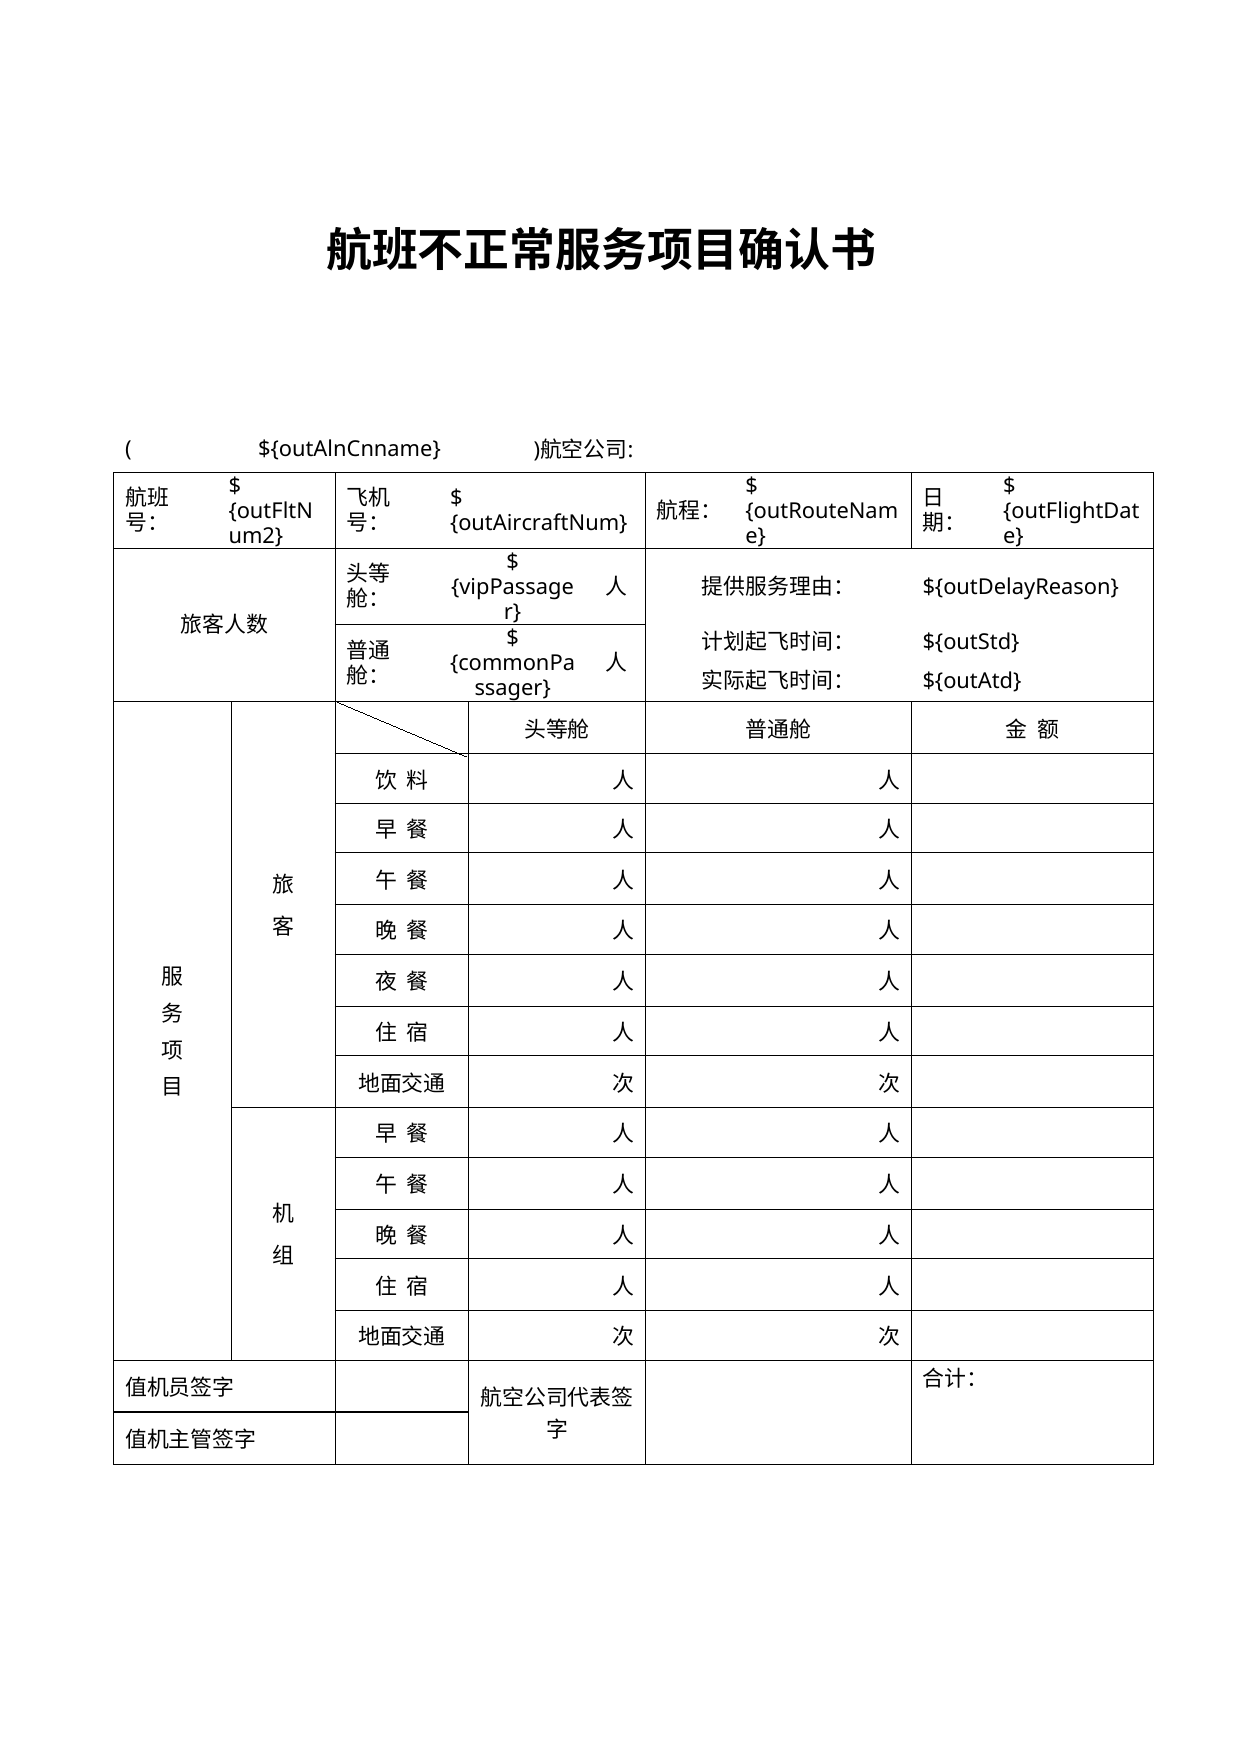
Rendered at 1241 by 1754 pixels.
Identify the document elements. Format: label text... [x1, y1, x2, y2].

table_cell 次 [646, 1056, 911, 1107]
table_cell 航班号： [114, 473, 217, 548]
table_cell 旅客人数 [114, 549, 335, 701]
table_cell 次 [646, 1311, 911, 1359]
table_cell 次 [469, 1311, 645, 1359]
table_cell 人 [469, 1259, 645, 1310]
table_cell 人 [586, 549, 645, 624]
table_cell [912, 1158, 1153, 1208]
table_cell 地面交通 [336, 1311, 468, 1359]
table_cell [912, 905, 1153, 954]
table_cell [912, 804, 1153, 852]
table_header ${outAlnCnname} [247, 423, 502, 472]
table_cell 人 [646, 1210, 911, 1258]
table_cell 人 [646, 1007, 911, 1055]
table_cell 计划起飞时间： [646, 624, 911, 659]
table_cell 人 [469, 1210, 645, 1258]
table_cell 头等舱： [336, 549, 438, 624]
table_cell 合计： [912, 1361, 1153, 1463]
table_cell [912, 1056, 1153, 1107]
table_cell [336, 1413, 468, 1463]
table_cell 实际起飞时间： [646, 659, 911, 701]
table_cell ${outDelayReason} [911, 549, 1153, 624]
table_cell [912, 754, 1153, 803]
table_cell 旅 客 [232, 702, 335, 1107]
table_cell 人 [646, 1259, 911, 1310]
table_header )航空公司: [502, 423, 665, 472]
table_cell 晚 餐 [336, 1210, 468, 1258]
table_cell 日期： [912, 473, 992, 548]
table_cell ${outAtd} [911, 659, 1153, 701]
table_cell 人 [469, 1158, 645, 1208]
table_cell 机 组 [232, 1108, 335, 1359]
table_cell 人 [469, 905, 645, 954]
table_cell 普通舱： [336, 625, 438, 701]
table_cell 提供服务理由： [646, 549, 911, 624]
table_cell ${outFltNum2} [217, 473, 335, 548]
table_cell [336, 1361, 468, 1411]
table_cell [336, 702, 468, 753]
table_cell 人 [646, 905, 911, 954]
table_cell 人 [646, 853, 911, 904]
table_cell 人 [646, 804, 911, 852]
table_cell 住 宿 [336, 1007, 468, 1055]
table_cell 飞机号： [336, 473, 438, 548]
table_cell 午 餐 [336, 853, 468, 904]
table_cell [912, 955, 1153, 1006]
table_cell [912, 1259, 1153, 1310]
table_cell [912, 853, 1153, 904]
table_cell 饮 料 [336, 754, 468, 803]
table_cell [912, 1311, 1153, 1359]
table_cell 值机员签字 [114, 1361, 335, 1411]
table_cell 早 餐 [336, 804, 468, 852]
table_cell [912, 1108, 1153, 1157]
table_cell 次 [469, 1056, 645, 1107]
table_cell 服 务 项 目 [114, 702, 231, 1359]
table_cell 夜 餐 [336, 955, 468, 1006]
table_cell 人 [469, 1007, 645, 1055]
table_cell 人 [586, 625, 645, 701]
table_cell 地面交通 [336, 1056, 468, 1107]
table_cell ${outAircraftNum} [439, 473, 645, 548]
table_cell [646, 1361, 911, 1463]
subtitle 航班不正常服务项目确认书 [187, 197, 1014, 295]
table_cell 人 [646, 955, 911, 1006]
table_cell 人 [646, 754, 911, 803]
table_cell 航空公司代表签字 [469, 1361, 645, 1463]
table_cell [912, 1007, 1153, 1055]
table_cell 金 额 [912, 702, 1153, 753]
table_cell ${commonPassager} [439, 625, 586, 701]
table_cell 头等舱 [469, 702, 645, 753]
table_cell 住 宿 [336, 1259, 468, 1310]
table_cell ${outFlightDate} [992, 473, 1153, 548]
table_cell 人 [469, 853, 645, 904]
table_cell 人 [646, 1158, 911, 1208]
table_cell 早 餐 [336, 1108, 468, 1157]
table_cell 人 [469, 754, 645, 803]
table_header ( [114, 423, 247, 472]
table_cell 值机主管签字 [114, 1413, 335, 1463]
table_cell 人 [469, 1108, 645, 1157]
table_cell ${outRouteName} [734, 473, 911, 548]
table_cell 人 [469, 955, 645, 1006]
table_cell 航程： [646, 473, 734, 548]
table_cell 人 [646, 1108, 911, 1157]
table_cell ${outStd} [911, 624, 1153, 659]
table_cell 晚 餐 [336, 905, 468, 954]
table_cell 人 [469, 804, 645, 852]
table_cell [912, 1210, 1153, 1258]
table_cell 普通舱 [646, 702, 911, 753]
table_cell ${vipPassager} [439, 549, 586, 624]
table_cell 午 餐 [336, 1158, 468, 1208]
